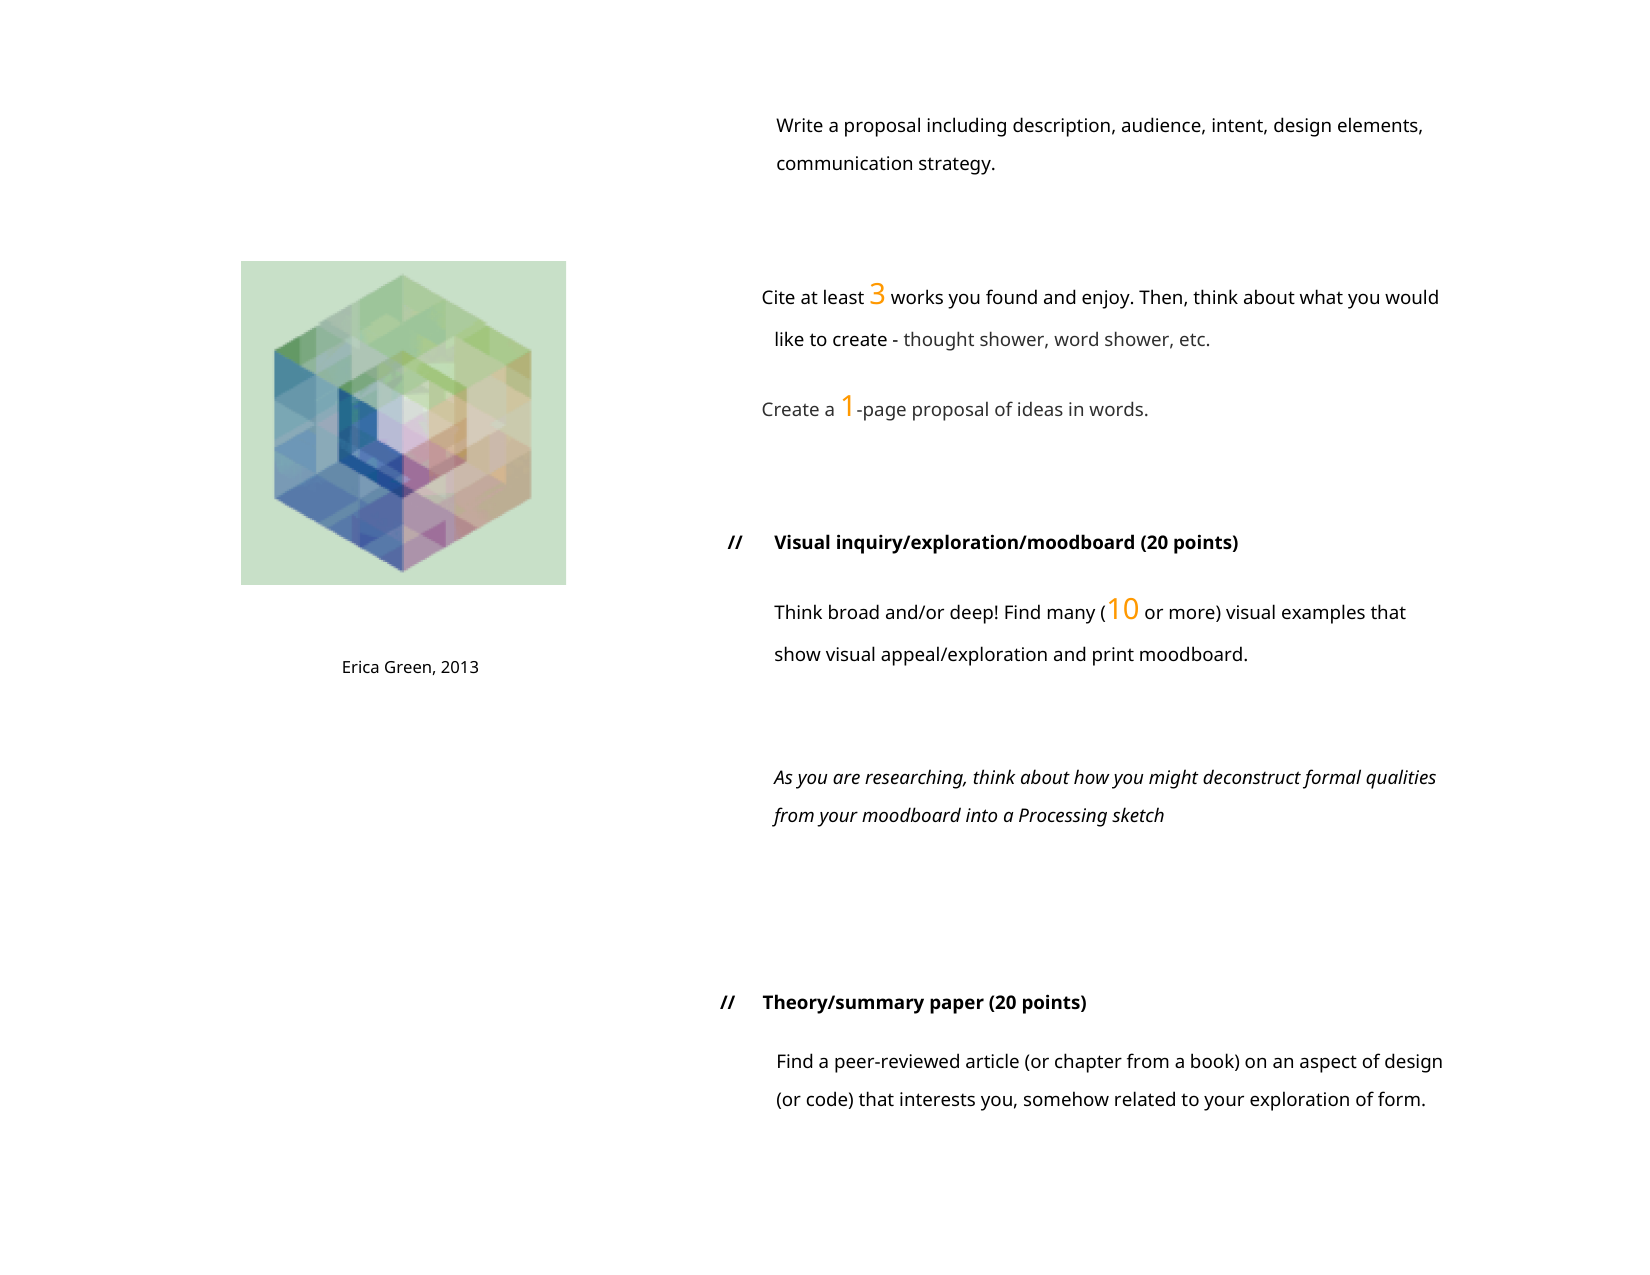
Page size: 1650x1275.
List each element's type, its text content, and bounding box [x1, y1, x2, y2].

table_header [699, 113, 1460, 1145]
picture [241, 261, 567, 585]
table_header Erica Green, 2013 [127, 113, 699, 1145]
